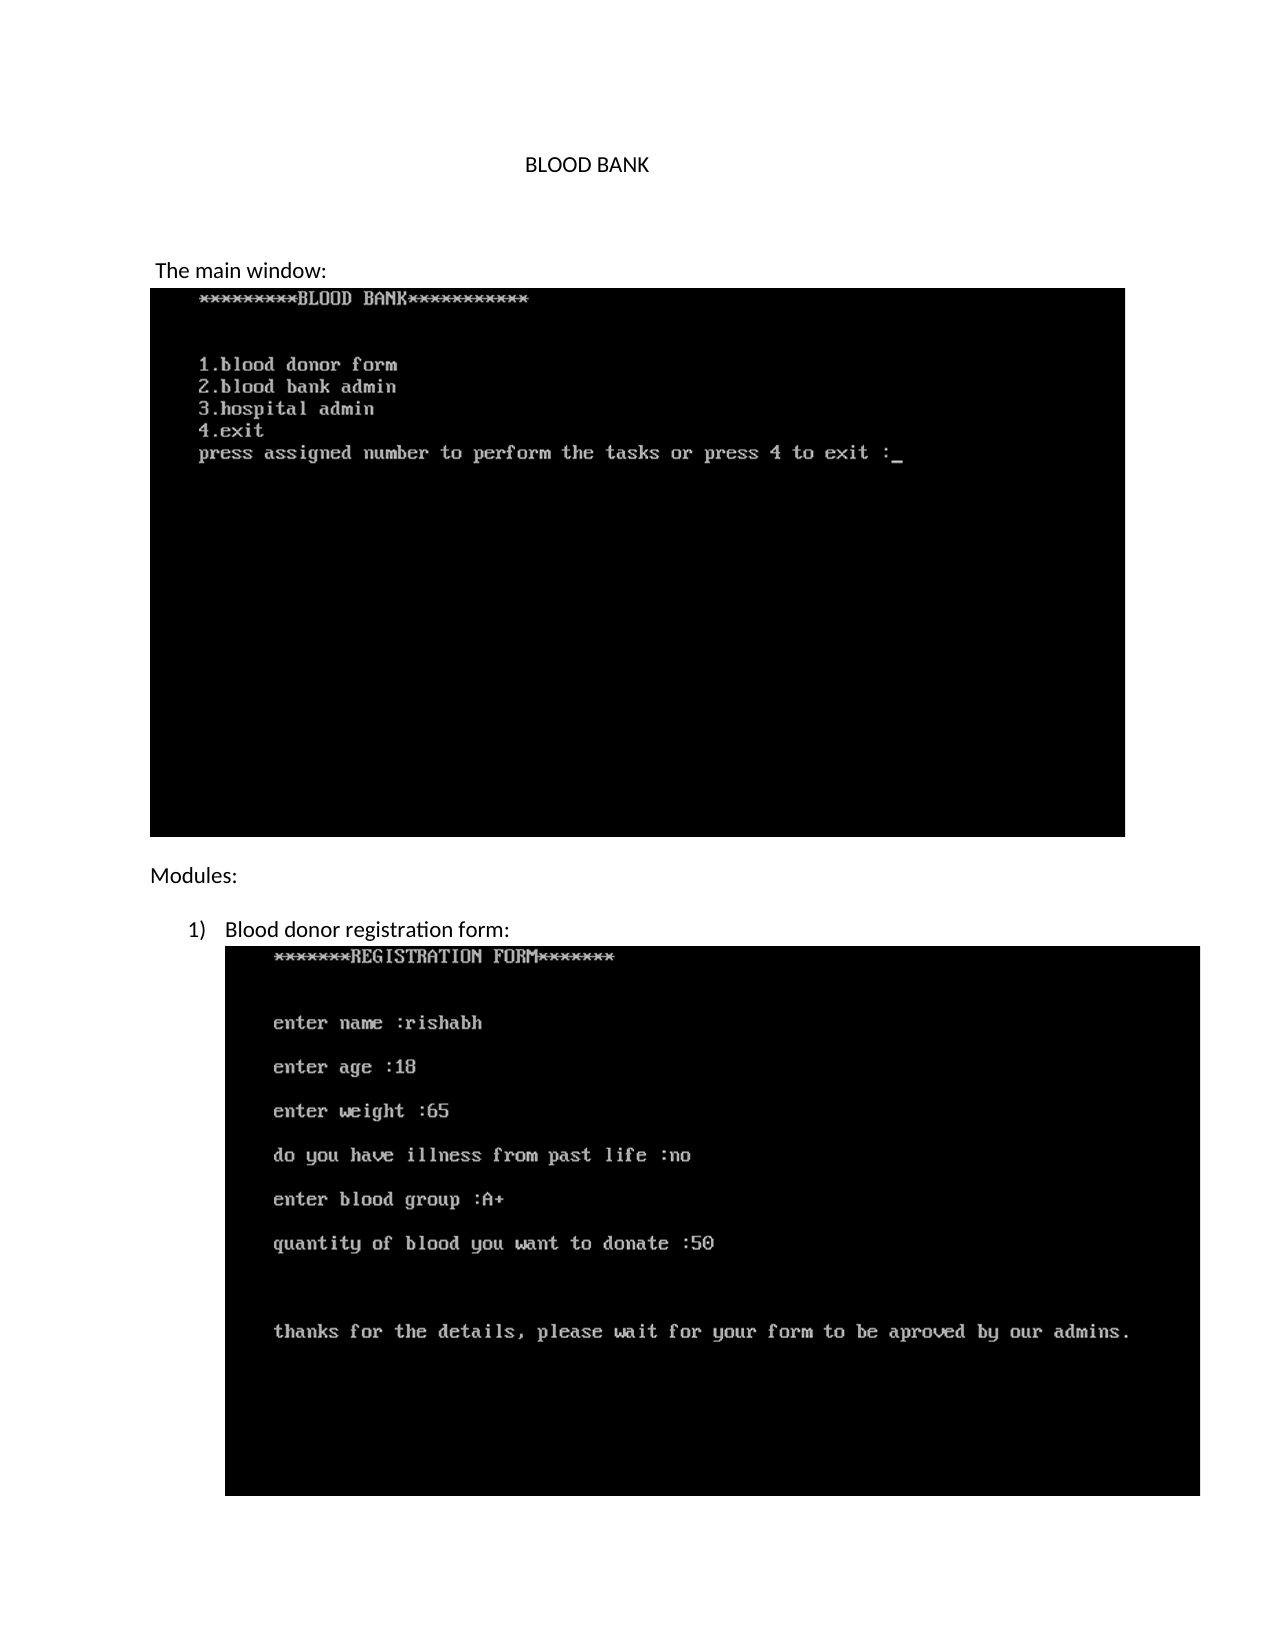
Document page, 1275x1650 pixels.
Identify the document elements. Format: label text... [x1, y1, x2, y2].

text BLOOD BANK [150, 150, 1125, 178]
picture [225, 946, 1200, 1496]
text The main window: [150, 256, 1125, 288]
picture [150, 288, 1125, 837]
text Modules: [150, 862, 1125, 890]
